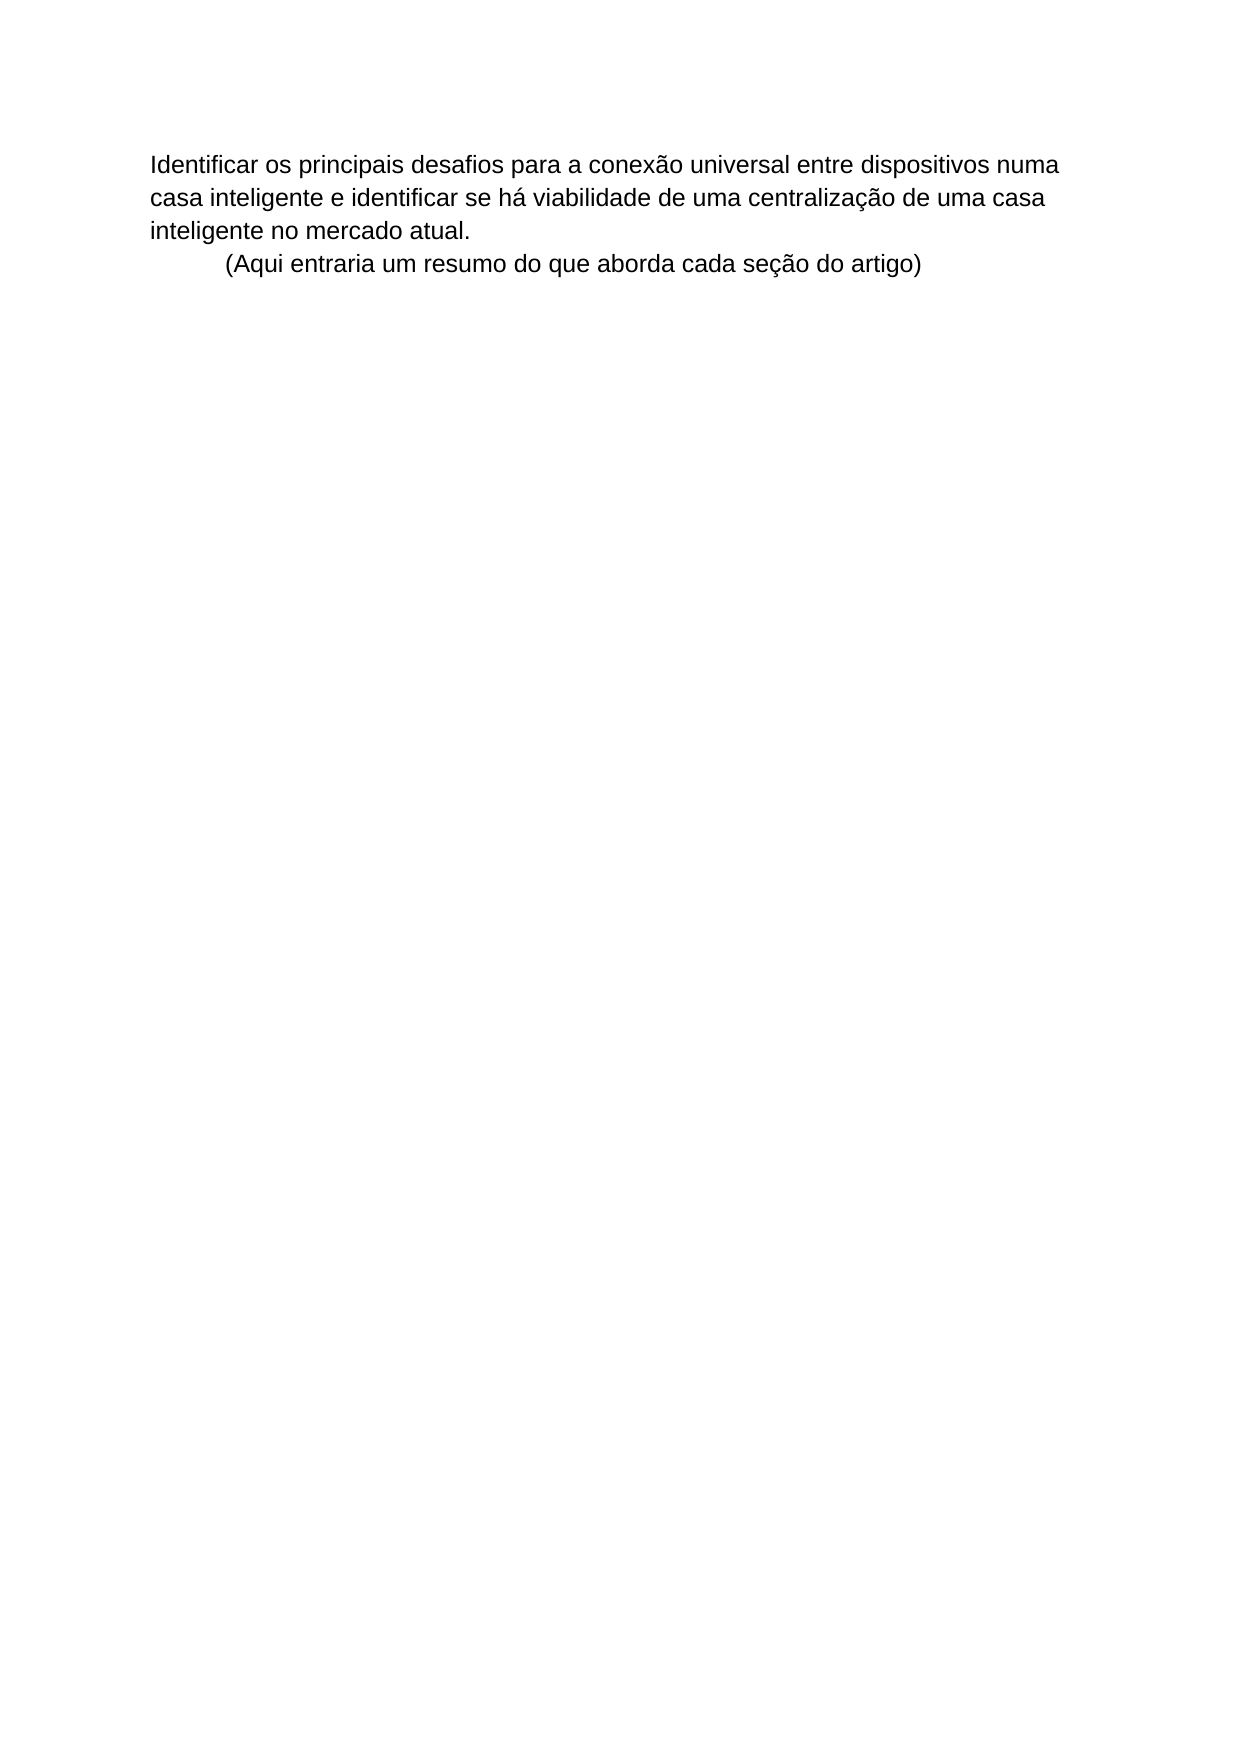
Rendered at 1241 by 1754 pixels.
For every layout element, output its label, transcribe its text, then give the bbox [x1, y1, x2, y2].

text (Aqui entraria um resumo do que aborda cada seção do artigo) [150, 249, 1090, 278]
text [150, 150, 1090, 245]
